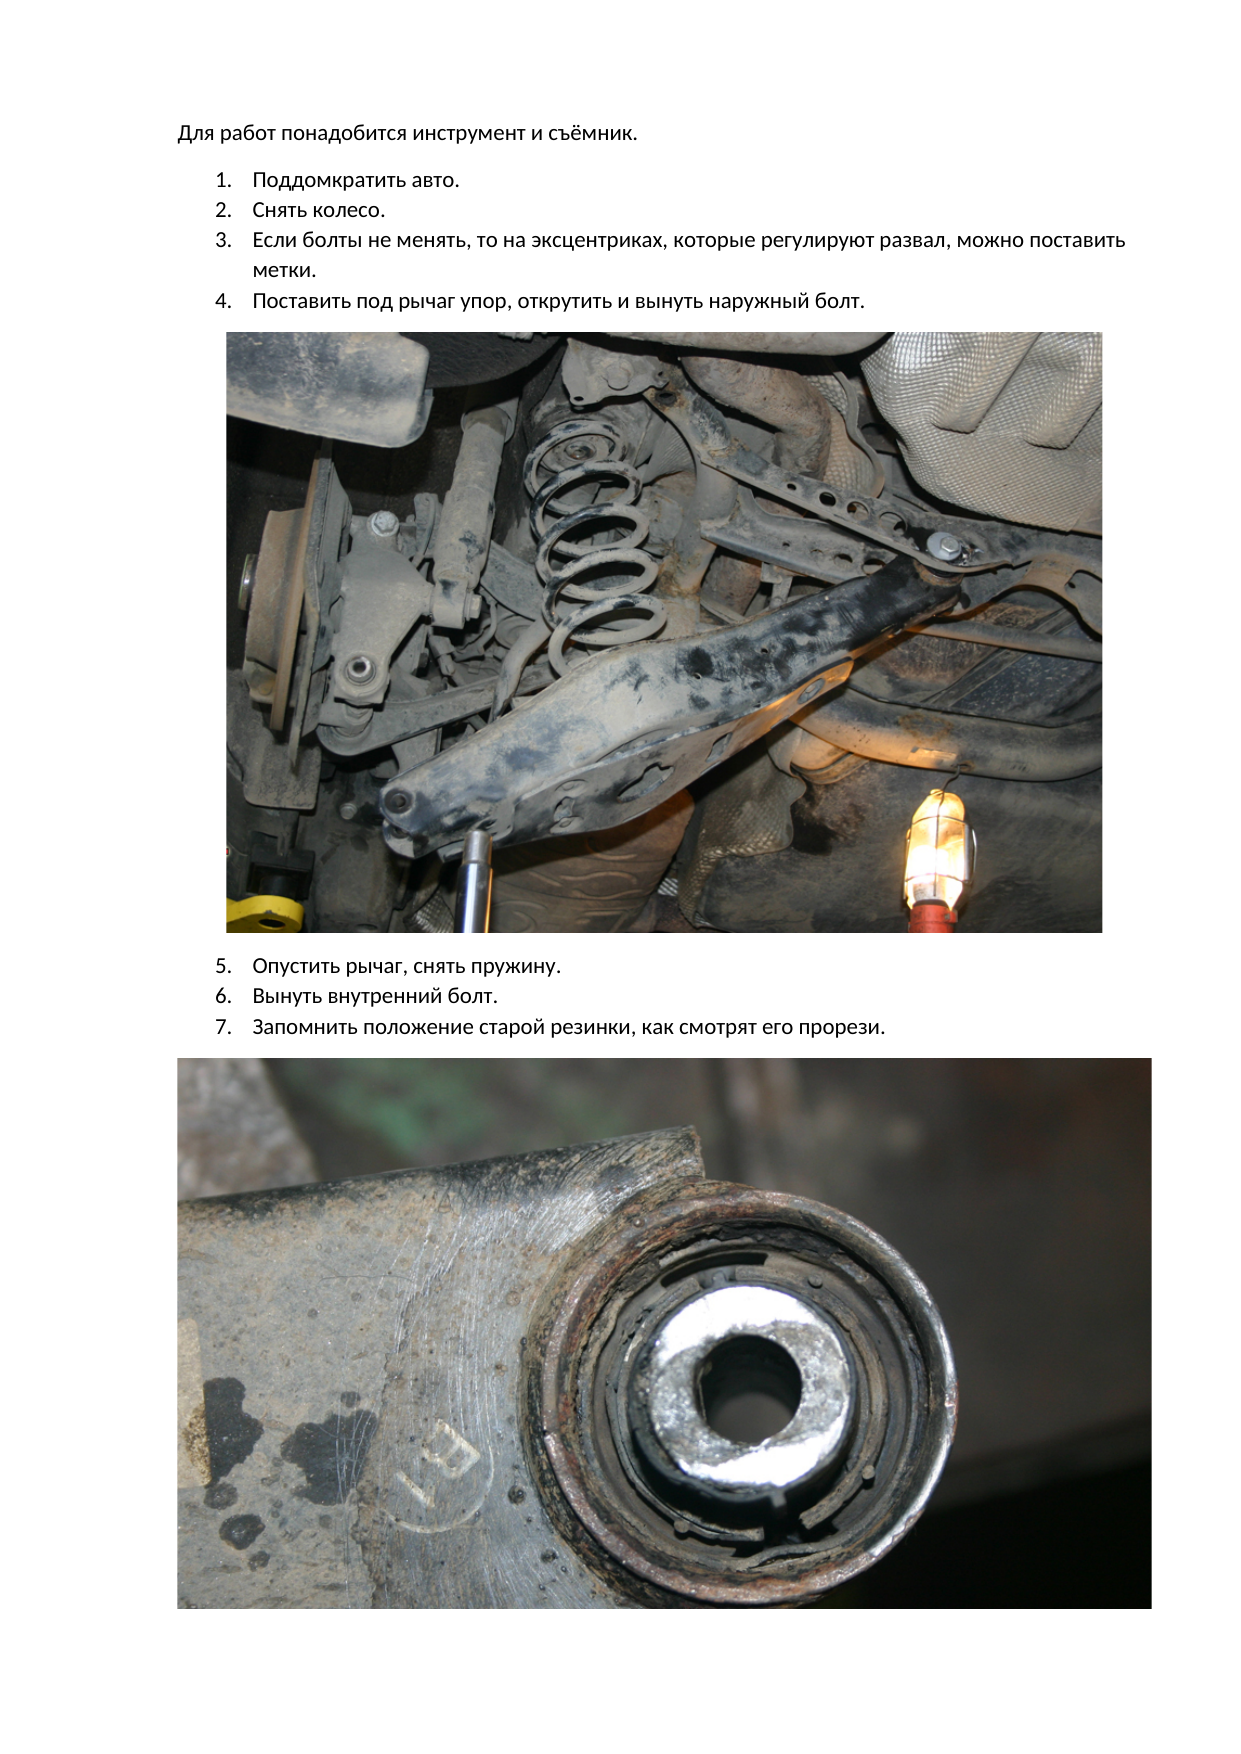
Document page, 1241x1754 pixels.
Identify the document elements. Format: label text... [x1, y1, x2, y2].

list Поддомкратить авто. [215, 165, 1152, 193]
list Снять колесо. [215, 195, 1152, 223]
list Запомнить положение старой резинки, как смотрят его прорези. [215, 1012, 1152, 1040]
list Если болты не менять, то на эксцентриках, которые регулируют развал, можно поставить метки. [215, 225, 1152, 284]
picture [177, 1058, 1152, 1609]
list Поставить под рычаг упор, открутить и вынуть наружный болт. [215, 286, 1152, 314]
text Для работ понадобится инструмент и съёмник. [177, 118, 1152, 146]
list Опустить рычаг, снять пружину. [215, 951, 1152, 979]
picture [226, 332, 1103, 933]
list Вынуть внутренний болт. [215, 982, 1152, 1009]
